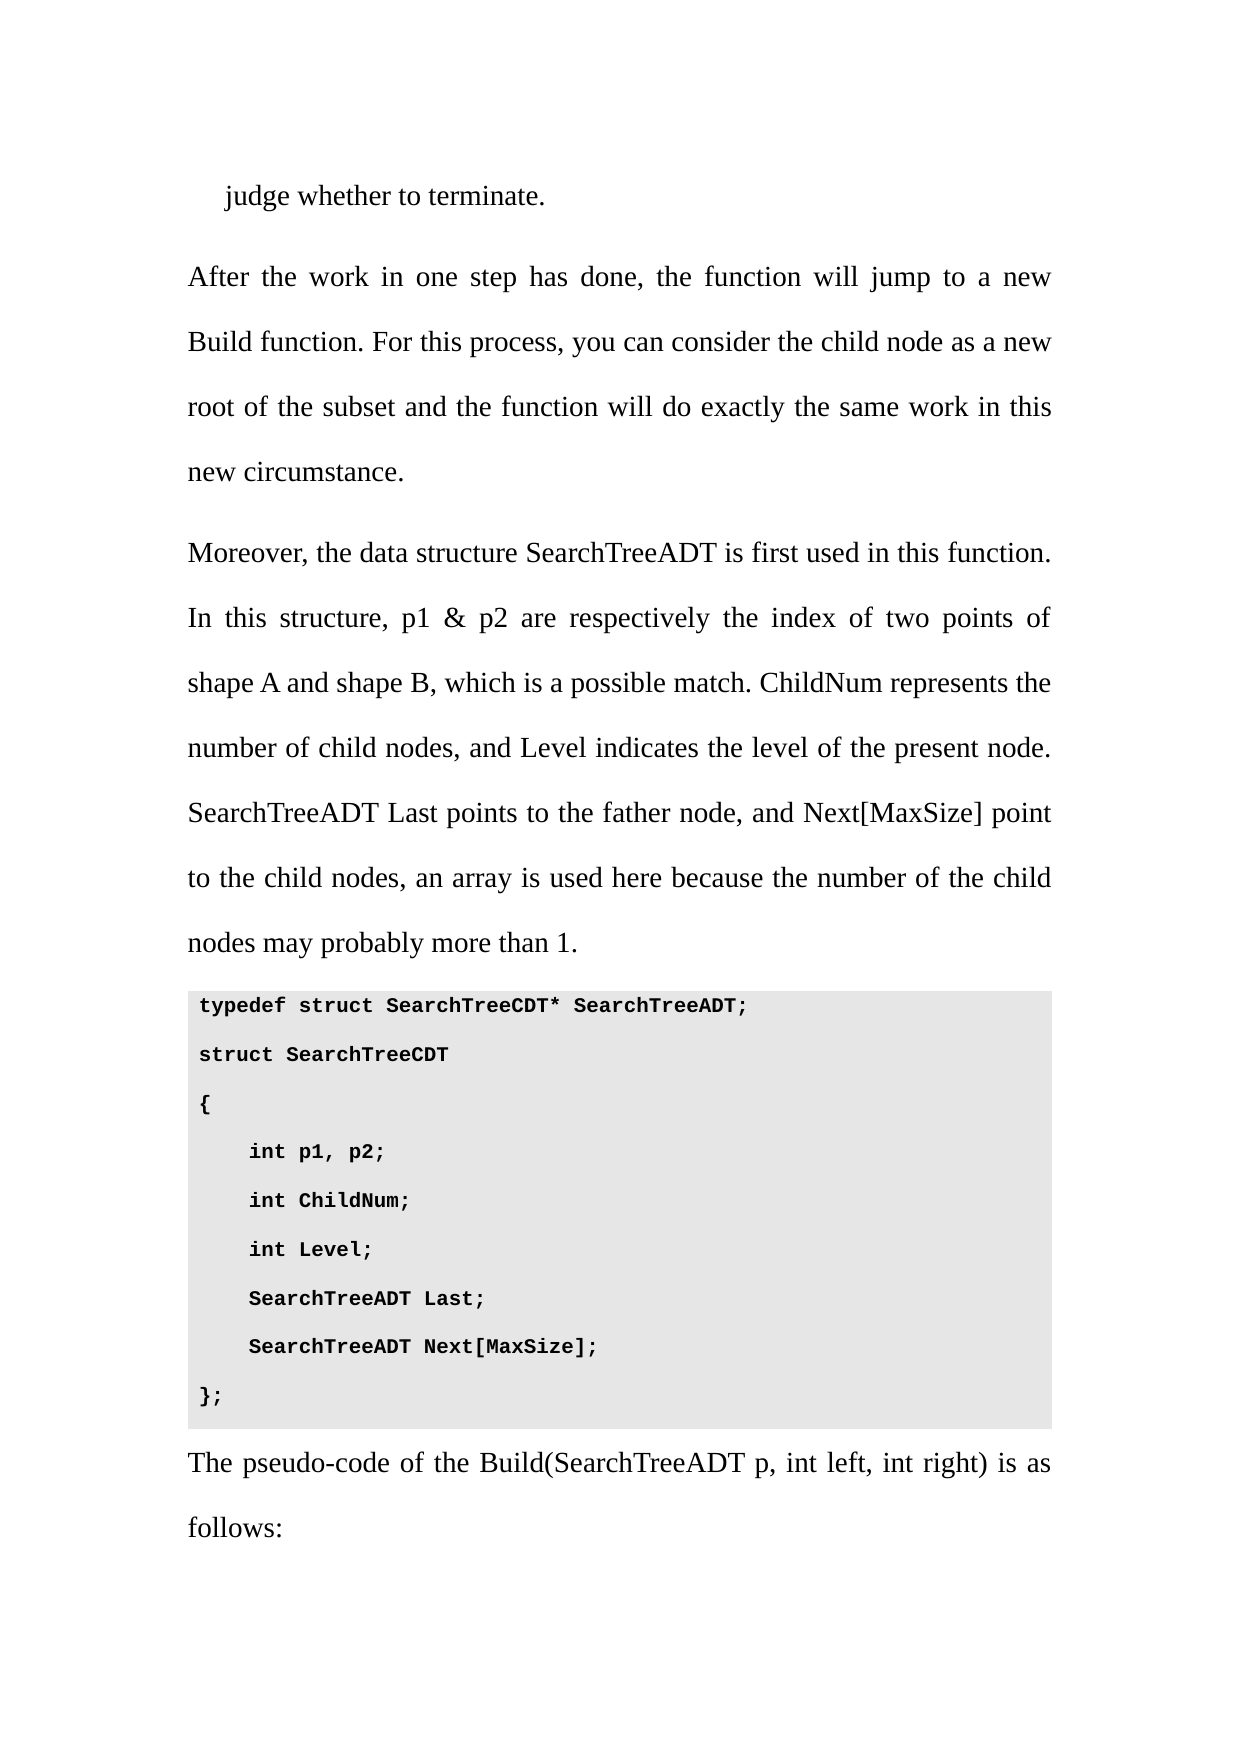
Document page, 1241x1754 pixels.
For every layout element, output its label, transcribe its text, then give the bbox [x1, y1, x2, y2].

table_header typedef struct SearchTreeCDT* SearchTreeADT; struct SearchTreeCDT { int p1, p2; int ChildNum; int Level; SearchTreeADT Last; SearchTreeADT Next[MaxSize]; }; [188, 991, 1052, 1429]
text After the work in one step has done, the function will jump to a new Build function. For this process, you can consider the child node as a new root of the subset and the function will do exactly the same work in this new circumstance. [187, 243, 1053, 503]
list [187, 162, 1053, 227]
text Moreover, the data structure SearchTreeADT is first used in this function. In this structure, p1 & p2 are respectively the index of two points of shape A and shape B, which is a possible match. ChildNum represents the number of child nodes, and Level indicates the level of the present node. SearchTreeADT Last points to the father node, and Next[MaxSize] point to the child nodes, an array is used here because the number of the child nodes may probably more than 1. [187, 519, 1053, 974]
text The pseudo-code of the Build(SearchTreeADT p, int left, int right) is as follows: [187, 1429, 1053, 1559]
